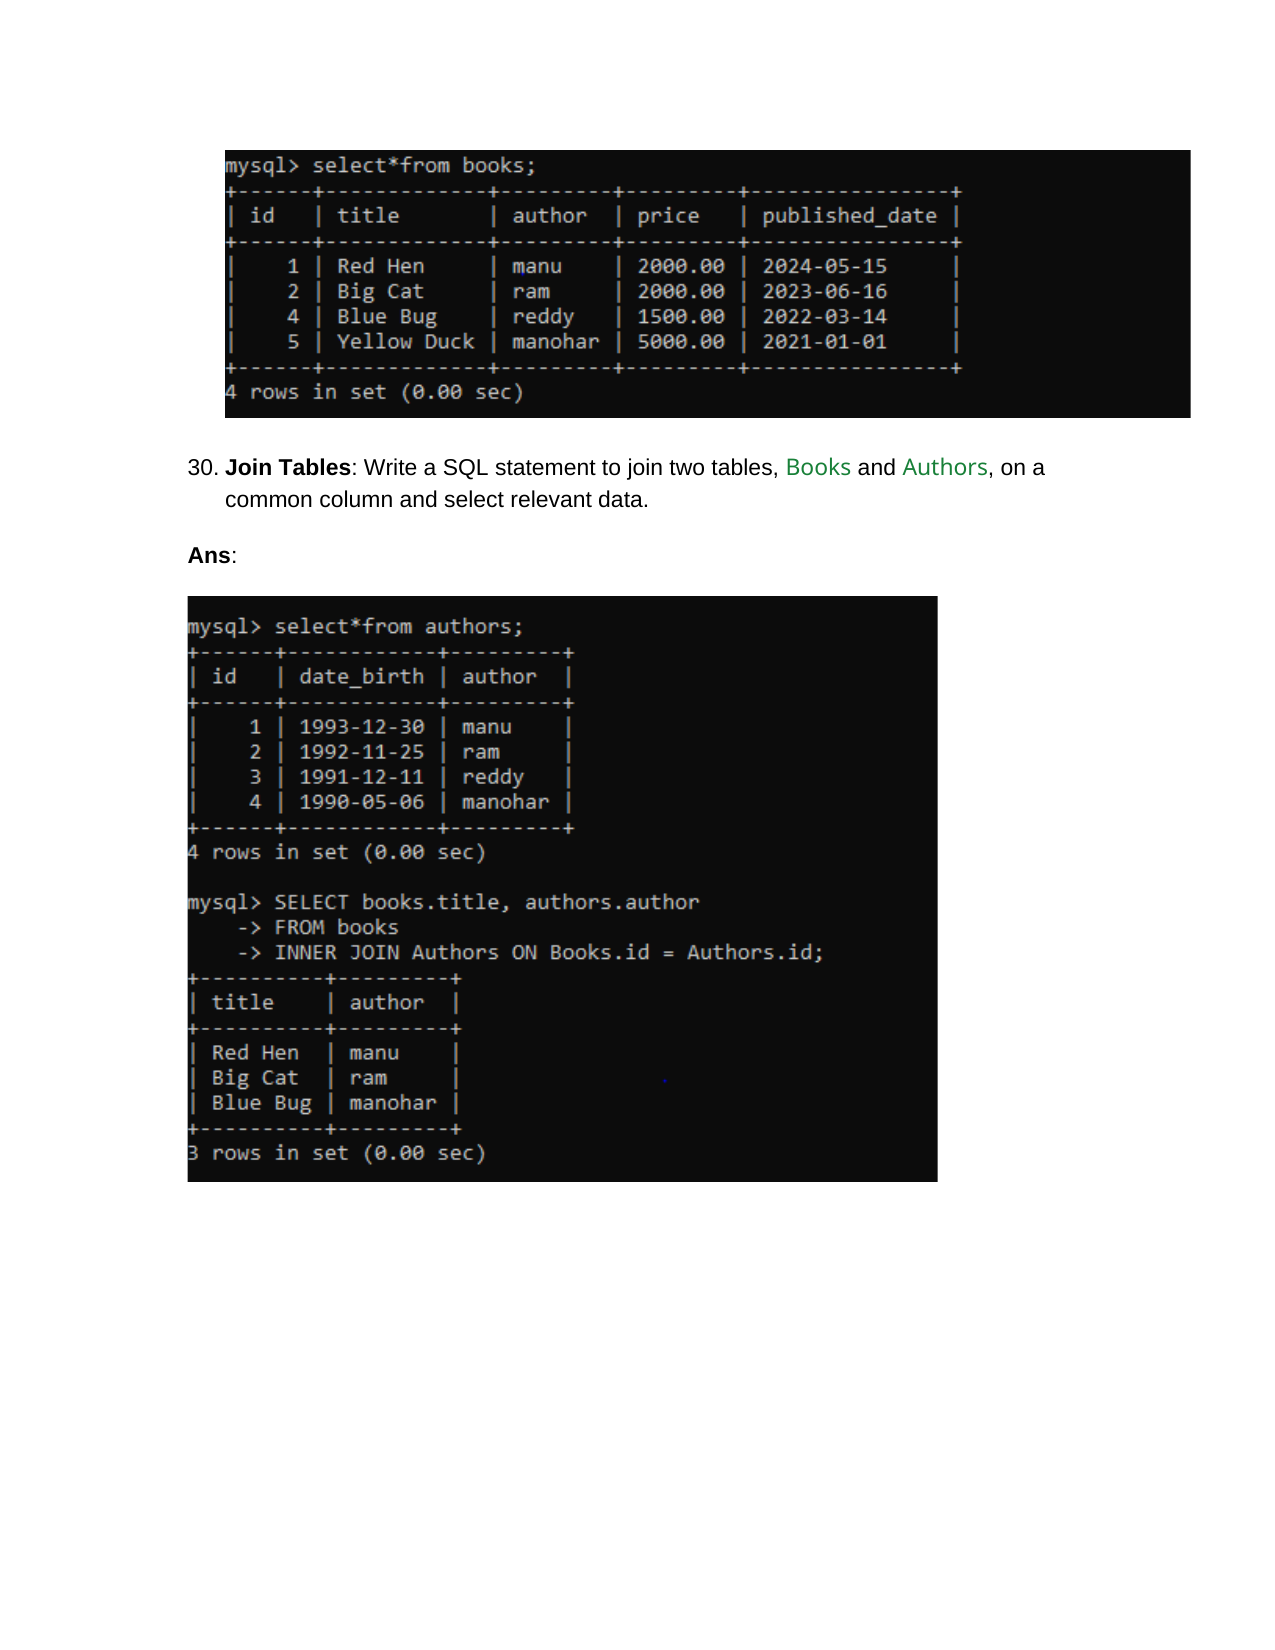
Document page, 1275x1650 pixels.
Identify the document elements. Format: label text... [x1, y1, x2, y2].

picture [225, 150, 1191, 418]
list Join Tables: Write a SQL statement to join two tables, Books and Authors, on a common column and select relevant data. [187, 451, 1125, 513]
picture [187, 596, 938, 1182]
text Ans: [187, 542, 1125, 568]
